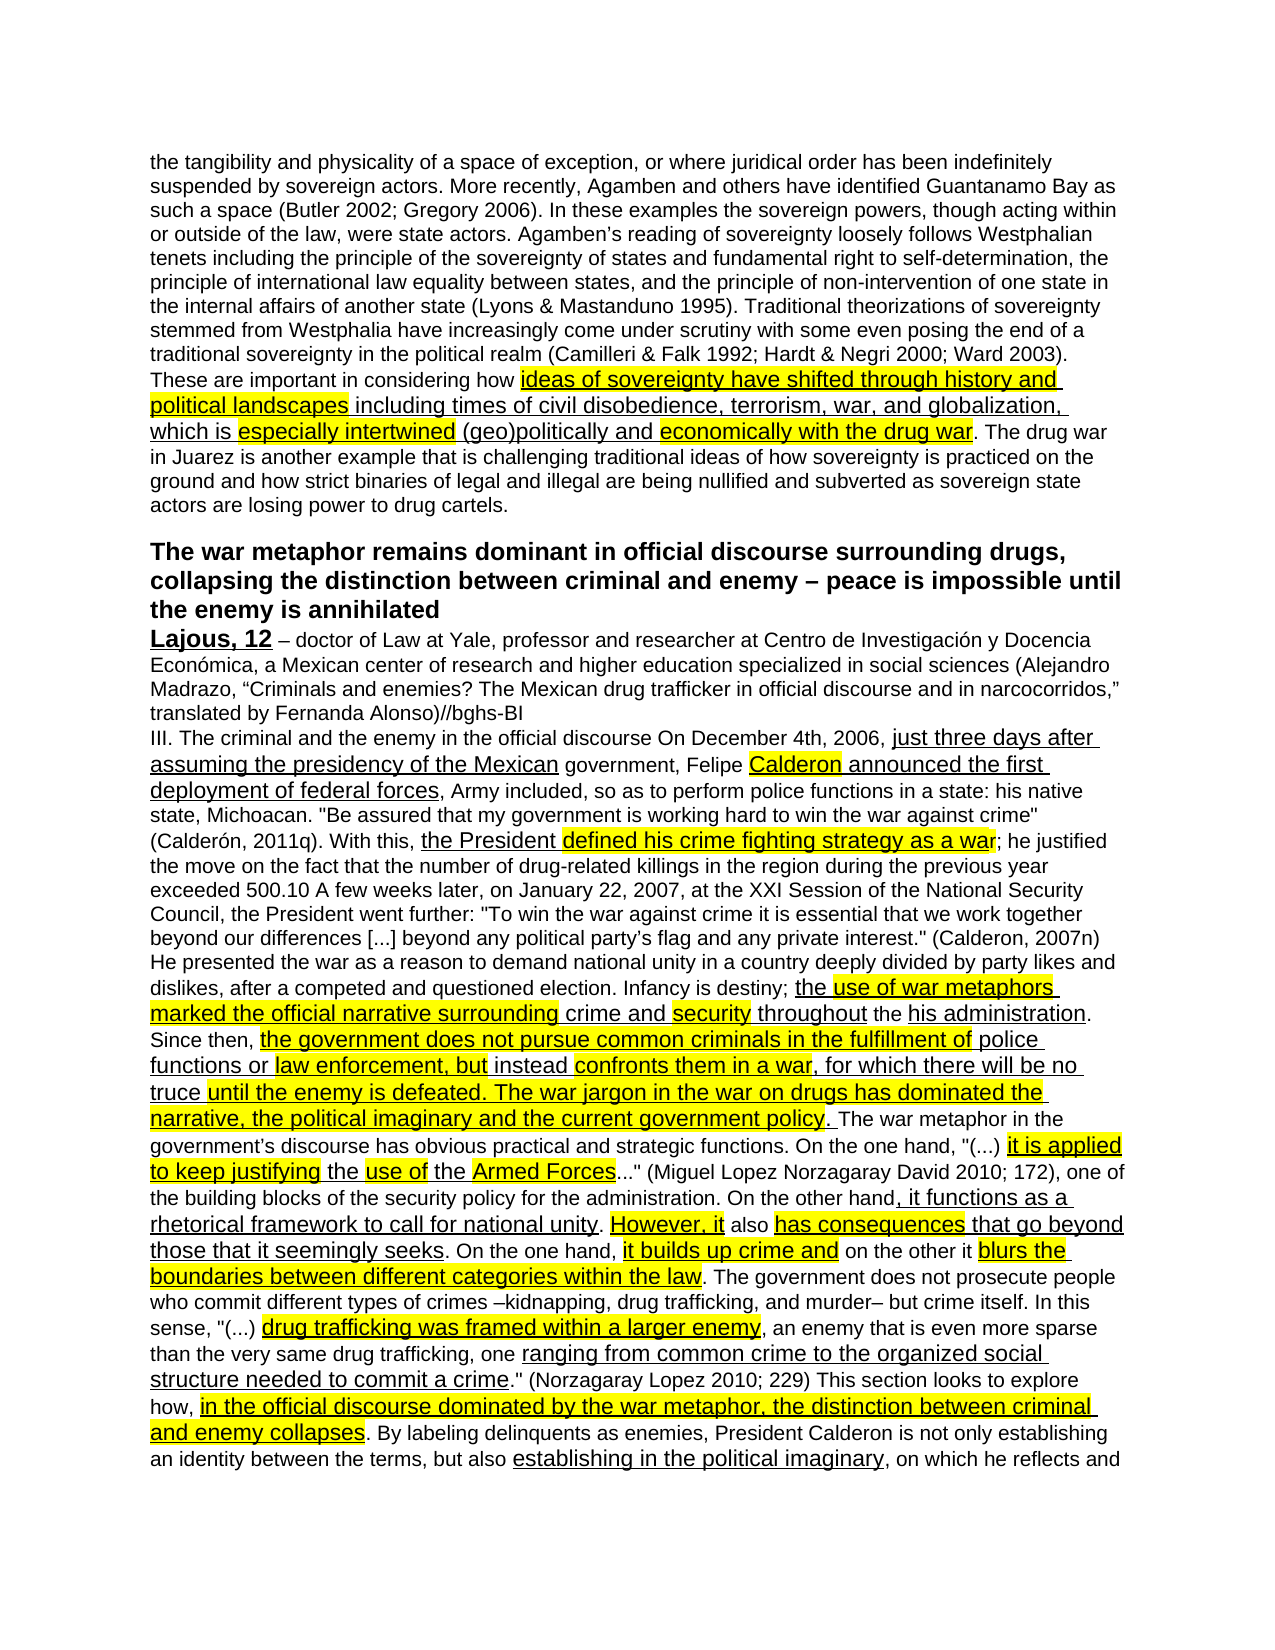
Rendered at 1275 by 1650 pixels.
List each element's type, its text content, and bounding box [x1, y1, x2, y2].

text Lajous, 12 – doctor of Law at Yale, professor and researcher at Centro de Investigación y Docencia Económica, a Mexican center of research and higher education specialized in social sciences (Alejandro Madrazo, “Criminals and enemies? The Mexican drug trafficker in official discourse and in narcocorridos,” translated by Fernanda Alonso)//bghs-BI [150, 624, 1125, 724]
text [150, 150, 1125, 517]
subtitle The war metaphor remains dominant in official discourse surrounding drugs, collapsing the distinction between criminal and enemy – peace is impossible until the enemy is annihilated [150, 537, 1125, 624]
